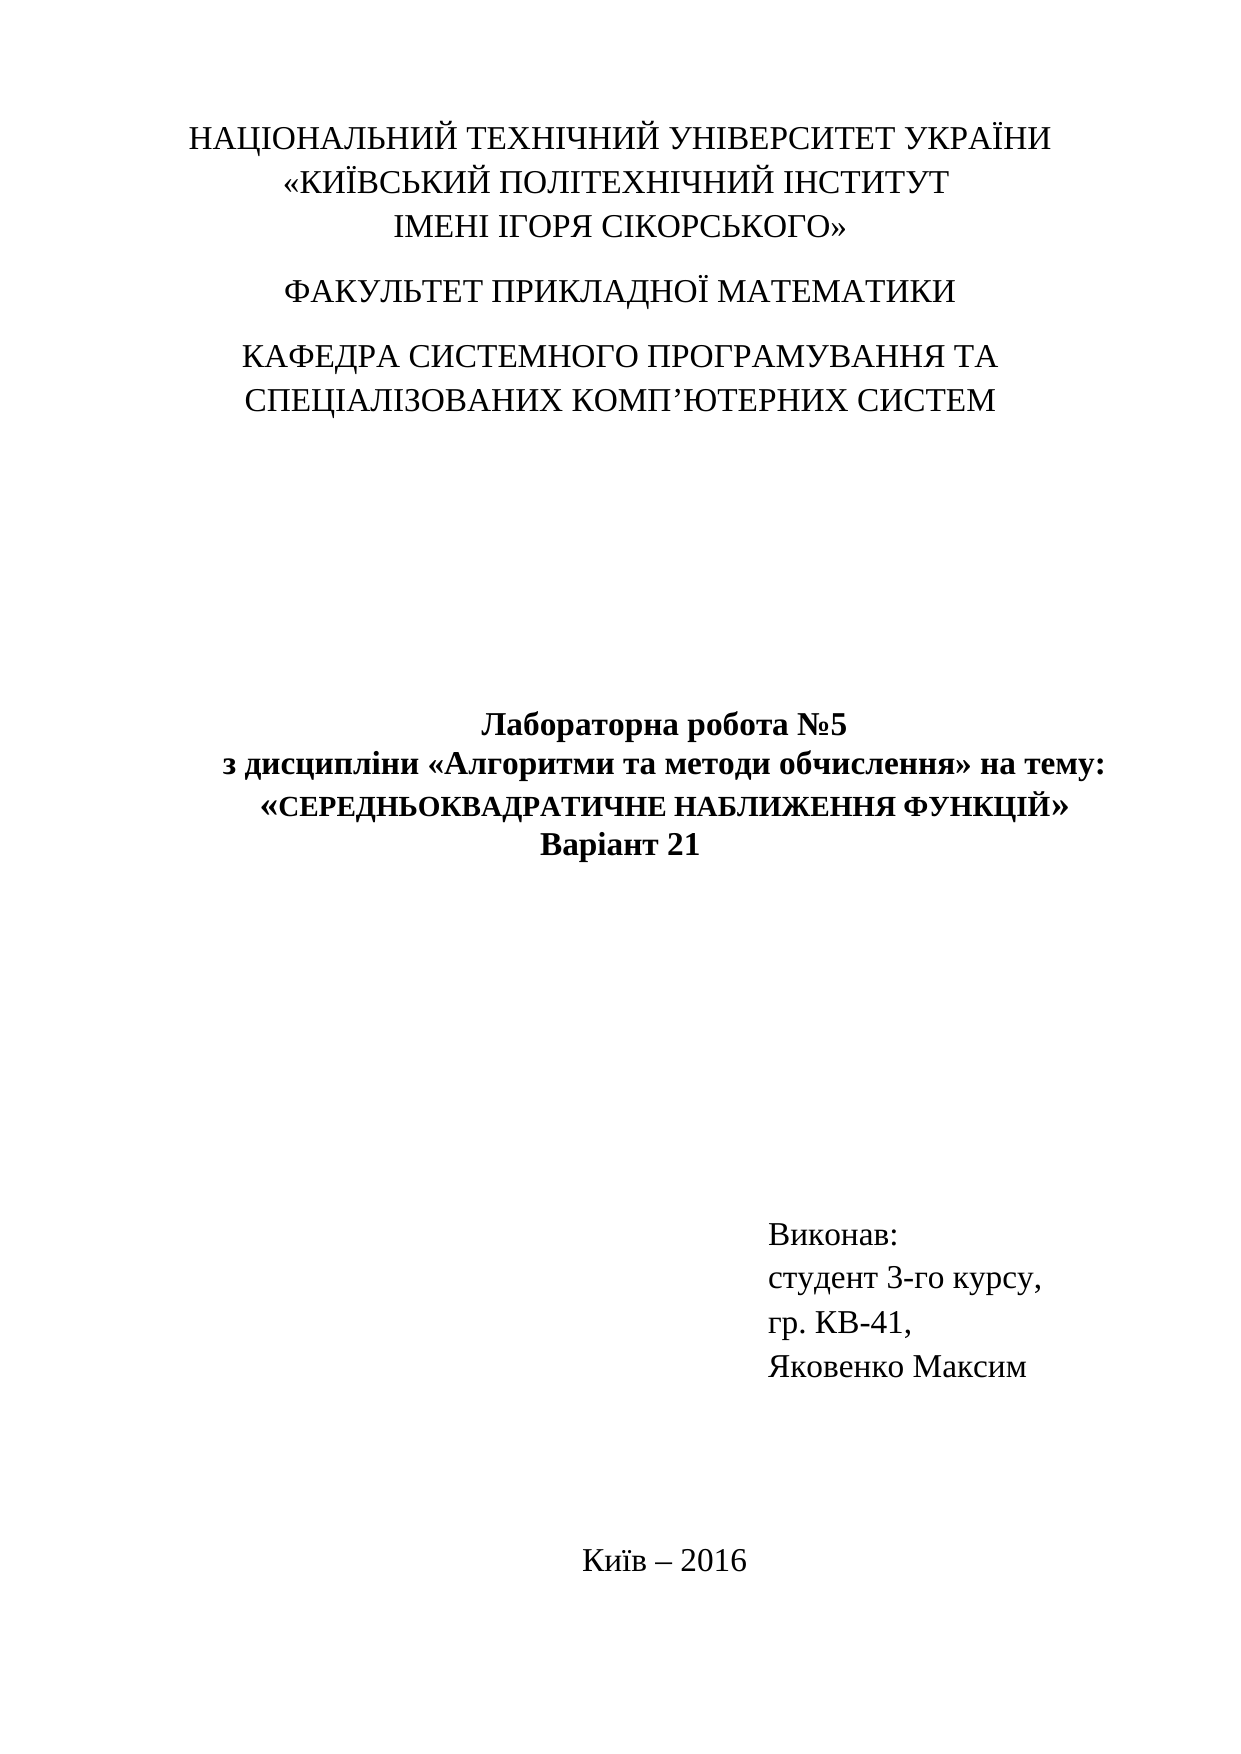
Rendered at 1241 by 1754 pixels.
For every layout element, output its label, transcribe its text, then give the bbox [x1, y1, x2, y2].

text ФАКУЛЬТЕТ ПРИКЛАДНОЇ МАТЕМАТИКИ [88, 271, 1152, 309]
text Київ – 2016 [177, 1541, 1152, 1579]
text Варіант 21 [88, 824, 1152, 863]
text КАФЕДРА СИСТЕМНОГО ПРОГРАМУВАННЯ ТА СПЕЦІАЛІЗОВАНИХ КОМП’ЮТЕРНИХ СИСТЕМ [88, 336, 1152, 418]
text НАЦІОНАЛЬНИЙ ТЕХНІЧНИЙ УНІВЕРСИТЕТ УКРАЇНИ «КИЇВСЬКИЙ ПОЛІТЕХНІЧНИЙ ІНСТИТУТ ІМЕНІ ІГОРЯ СІКОРСЬКОГО» [88, 118, 1152, 244]
text Лабораторна робота №5 з дисципліни «Алгоритми та методи обчислення» на тему: «СЕРЕДНЬОКВАДРАТИЧНЕ НАБЛИЖЕННЯ ФУНКЦІЙ» [177, 704, 1152, 824]
text Виконав: студент 3-го курсу, гр. КВ-41, Яковенко Максим [768, 1214, 1152, 1384]
